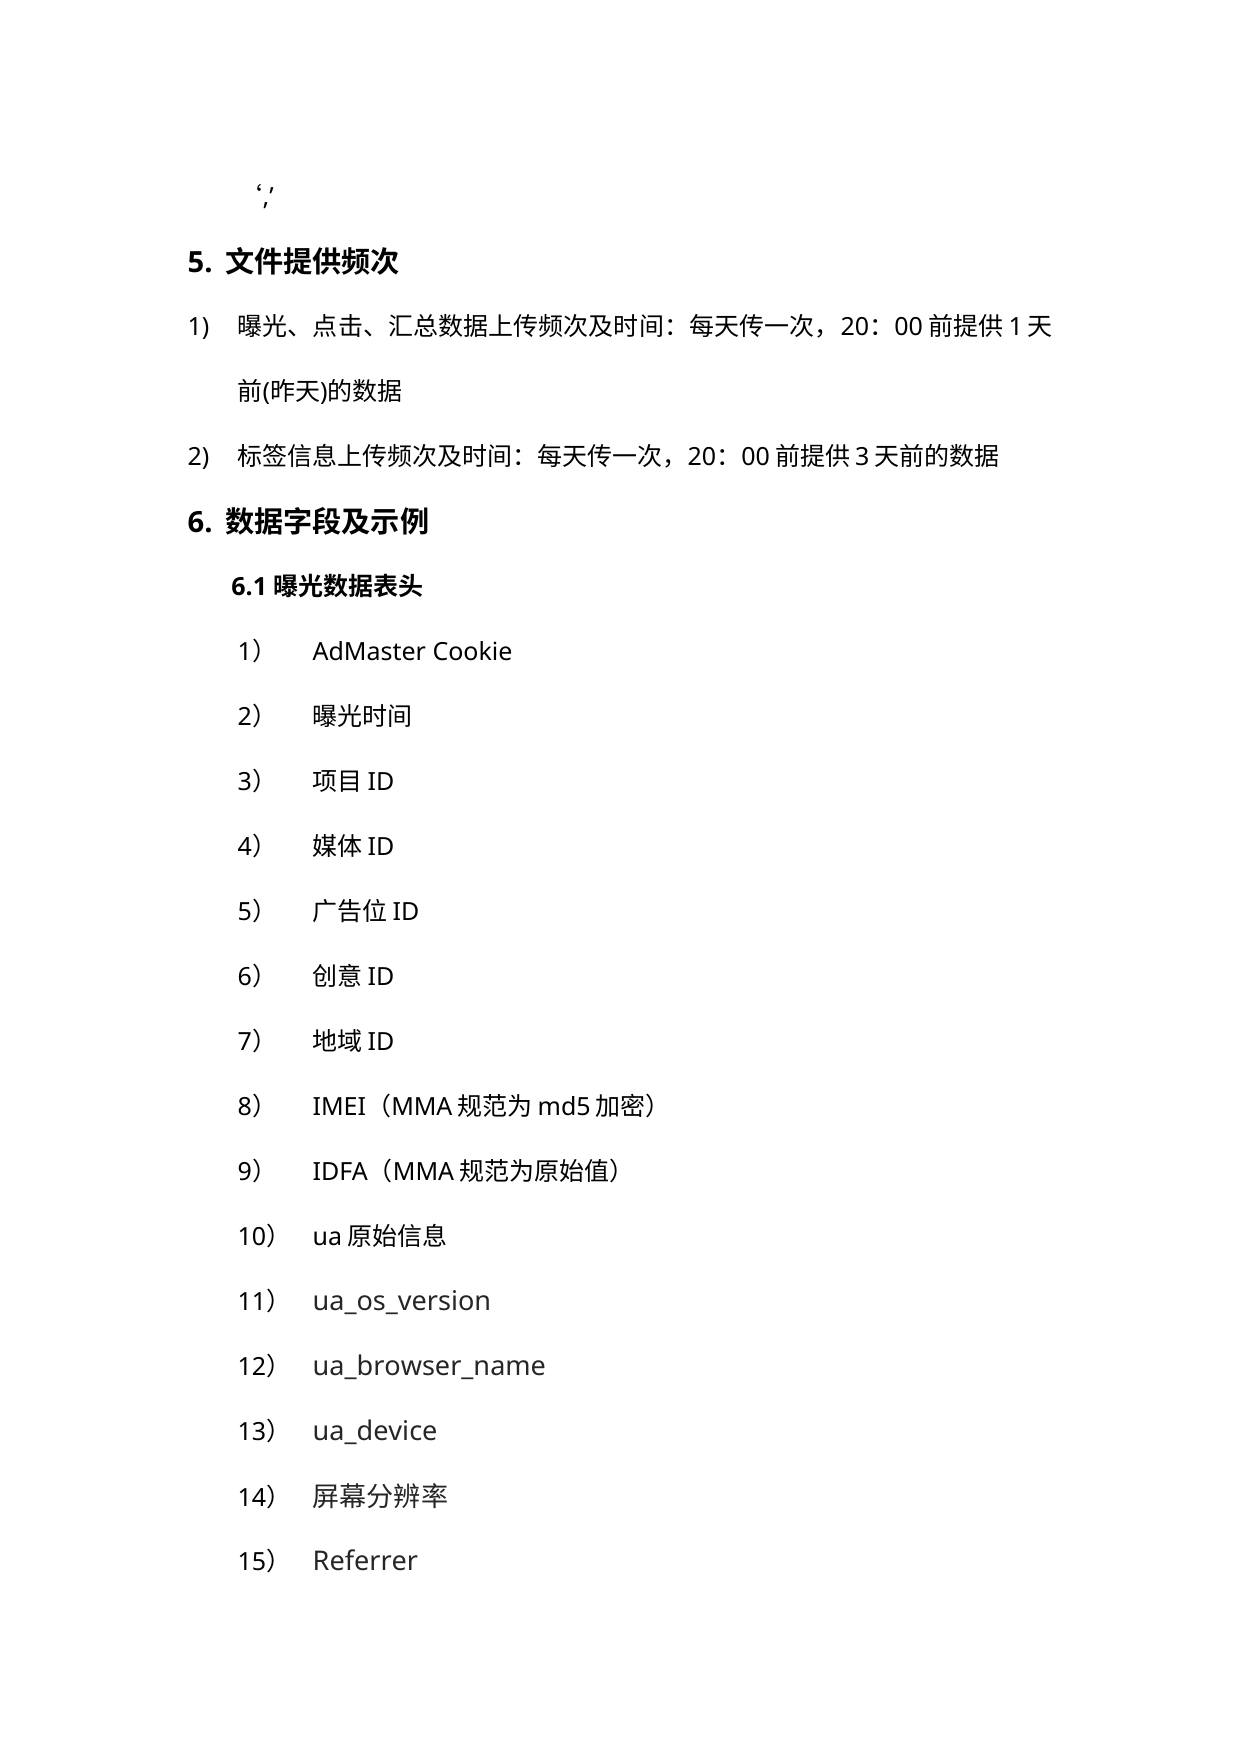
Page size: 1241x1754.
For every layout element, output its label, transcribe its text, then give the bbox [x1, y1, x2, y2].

text 6.1 曝光数据表头 [187, 552, 1053, 617]
list Referrer [237, 1527, 1053, 1592]
list ua_browser_name [237, 1332, 1053, 1397]
list 曝光时间 [237, 682, 1053, 747]
list 标签信息上传频次及时间：每天传一次，20：00前提供3天前的数据 [187, 422, 1053, 487]
list 媒体ID [237, 812, 1053, 877]
list 地域ID [237, 1007, 1053, 1072]
list AdMaster Cookie [237, 617, 1053, 682]
list IMEI（MMA规范为md5加密） [237, 1072, 1053, 1137]
list 曝光、点击、汇总数据上传频次及时间：每天传一次，20：00前提供1天前(昨天)的数据 [187, 292, 1053, 422]
list ua_os_version [237, 1267, 1053, 1332]
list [237, 162, 1053, 227]
list 文件提供频次 [187, 227, 1053, 292]
list 创意ID [237, 942, 1053, 1007]
list IDFA（MMA规范为原始值） [237, 1137, 1053, 1202]
list 屏幕分辨率 [237, 1462, 1053, 1527]
list 数据字段及示例 [187, 487, 1053, 552]
list ua原始信息 [237, 1202, 1053, 1267]
list ua_device [237, 1397, 1053, 1462]
list 项目ID [237, 747, 1053, 812]
list 广告位ID [237, 877, 1053, 942]
